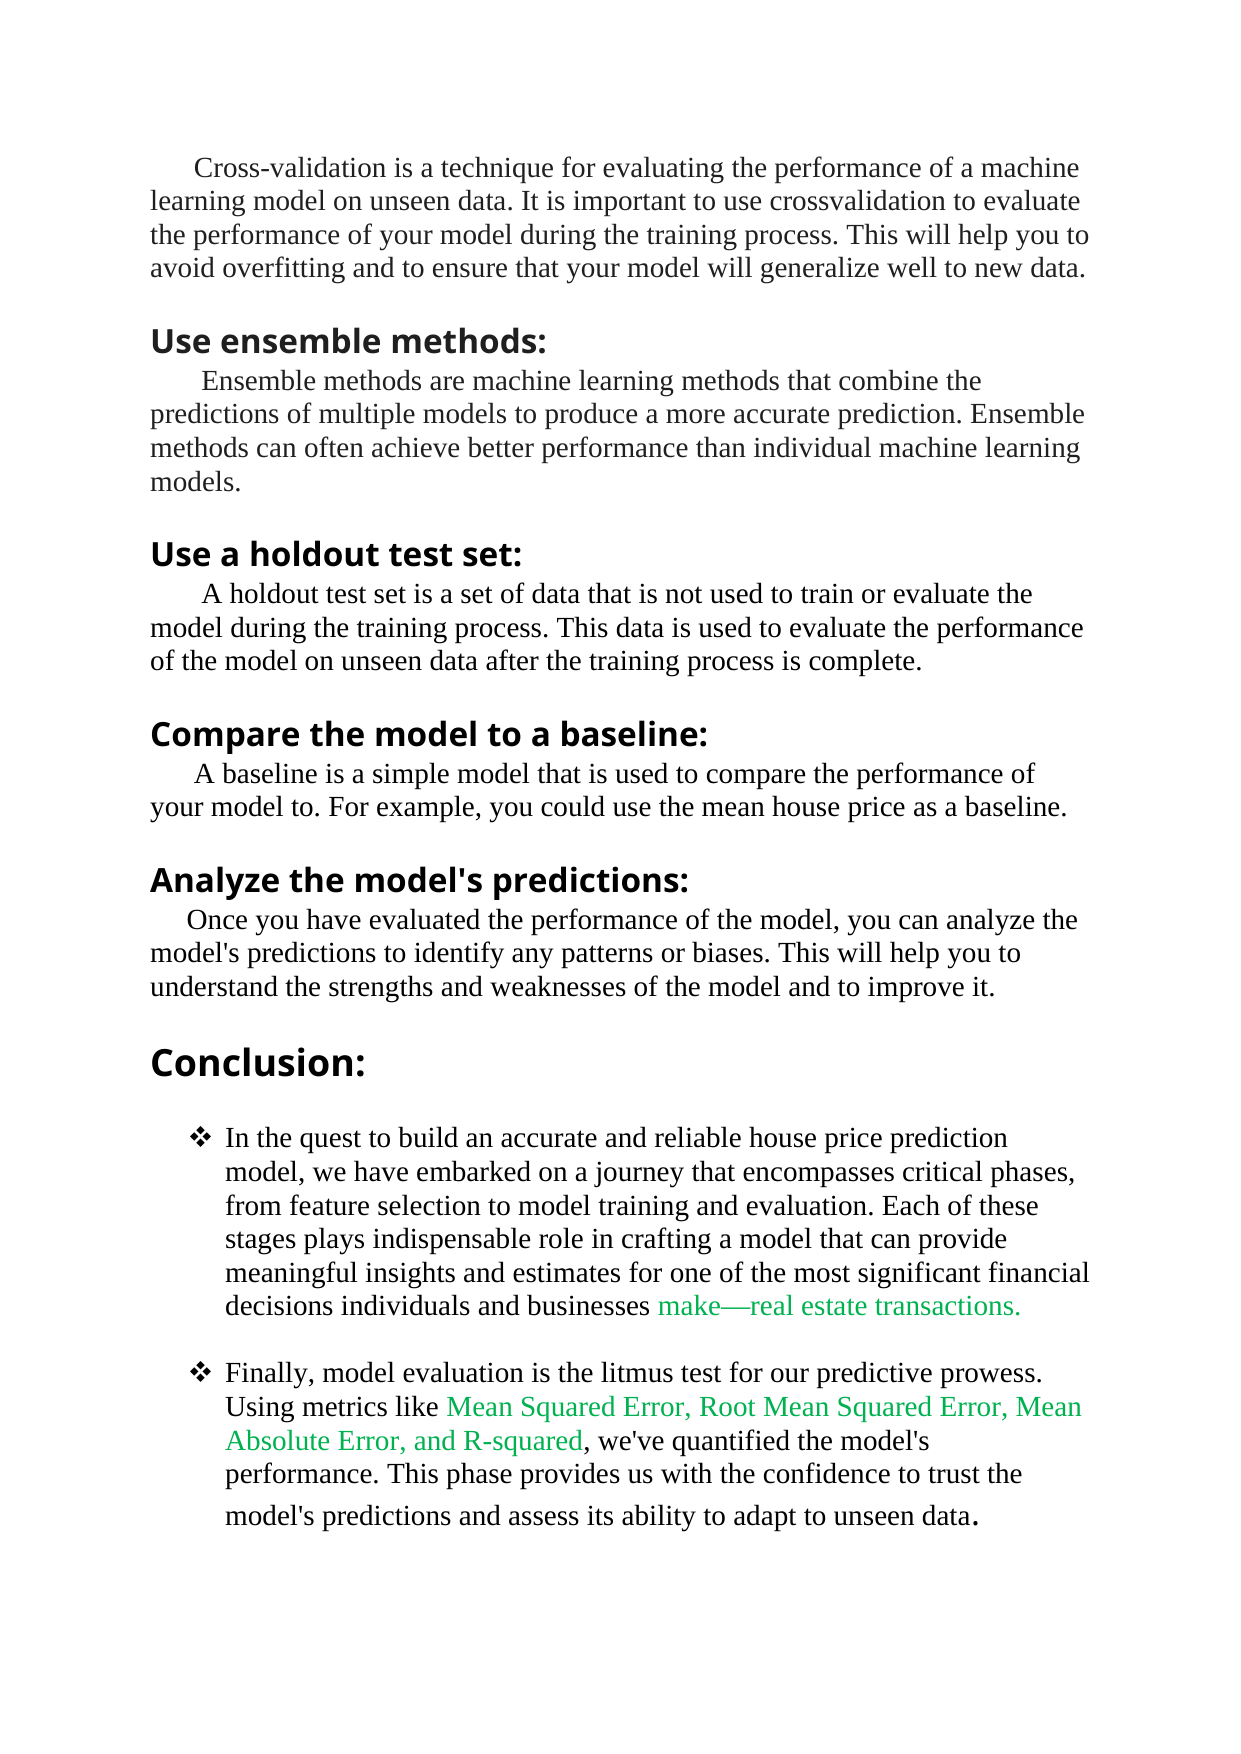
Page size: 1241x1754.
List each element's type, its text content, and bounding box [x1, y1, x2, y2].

text A baseline is a simple model that is used to compare the performance of your model to. For example, you could use the mean house price as a baseline. [150, 756, 1090, 823]
list model's predictions and assess its ability to adapt to unseen data. [225, 1490, 1090, 1535]
list In the quest to build an accurate and reliable house price prediction model, we have embarked on a journey that encompasses critical phases, from feature selection to model training and evaluation. Each of these stages plays indispensable role in crafting a model that can provide meaningful insights and estimates for one of the most significant financial decisions individuals and businesses make—real estate transactions. [187, 1121, 1090, 1322]
text Ensemble methods are machine learning methods that combine the predictions of multiple models to produce a more accurate prediction. Ensemble methods can often achieve better performance than individual machine learning models. [150, 363, 1090, 497]
text Compare the model to a baseline: [150, 710, 1090, 756]
text Once you have evaluated the performance of the model, you can analyze the model's predictions to identify any patterns or biases. This will help you to understand the strengths and weaknesses of the model and to improve it. [150, 902, 1090, 1002]
text Use a holdout test set: [150, 531, 1090, 576]
text Use ensemble methods: [150, 318, 1090, 363]
text Analyze the model's predictions: [150, 856, 1090, 902]
list Finally, model evaluation is the litmus test for our predictive prowess. Using metrics like Mean Squared Error, Root Mean Squared Error, Mean Absolute Error, and R-squared, we've quantified the model's performance. This phase provides us with the confidence to trust the [187, 1356, 1090, 1490]
text Conclusion: [150, 1036, 1090, 1087]
text Cross-validation is a technique for evaluating the performance of a machine learning model on unseen data. It is important to use crossvalidation to evaluate the performance of your model during the training process. This will help you to avoid overfitting and to ensure that your model will generalize well to new data. [150, 150, 1090, 284]
text A holdout test set is a set of data that is not used to train or evaluate the model during the training process. This data is used to evaluate the performance of the model on unseen data after the training process is complete. [150, 576, 1090, 677]
